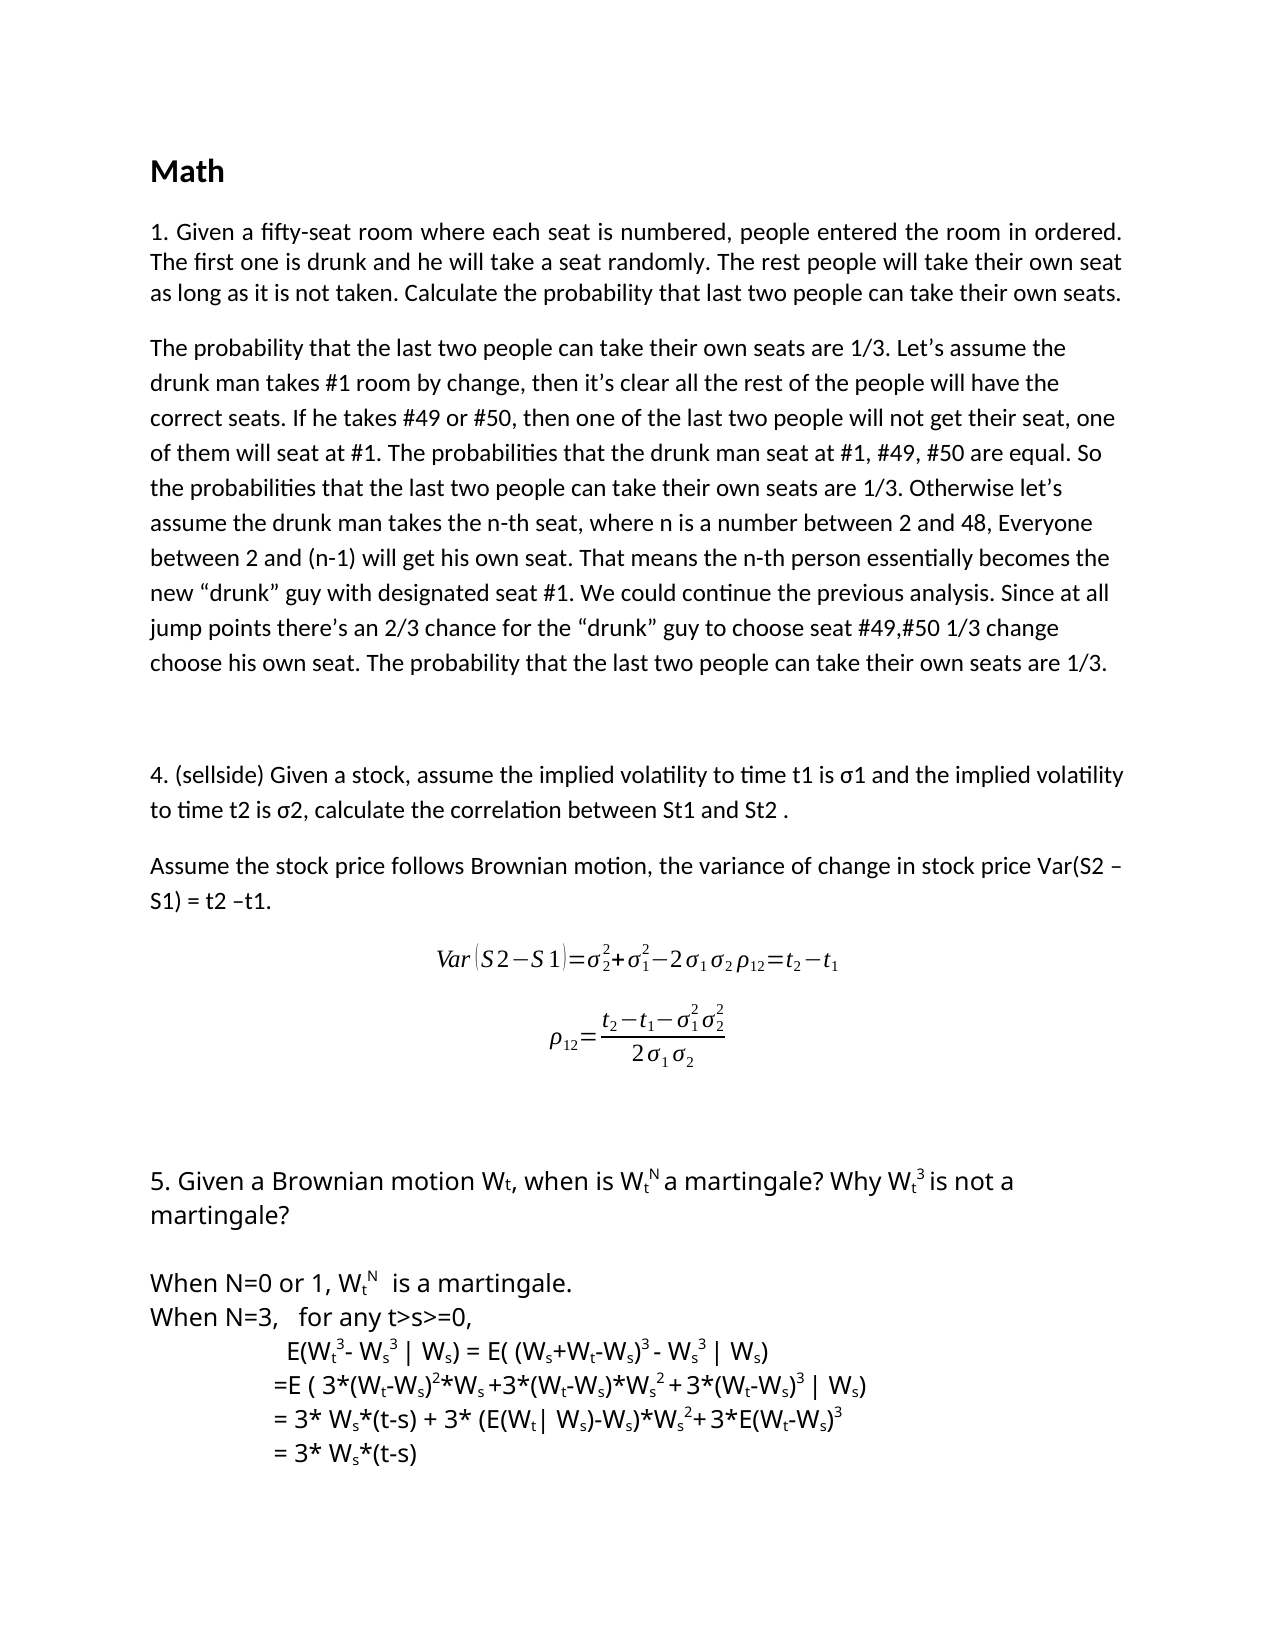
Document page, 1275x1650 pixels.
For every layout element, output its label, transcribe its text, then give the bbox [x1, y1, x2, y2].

text =E ( 3*(Wt-Ws)2*Ws +3*(Wt-Ws)*Ws2 + 3*(Wt-Ws)3 | Ws) [150, 1368, 1125, 1402]
text When N=0 or 1, WtN is a martingale. [150, 1266, 1125, 1300]
text 4. (sellside) Given a stock, assume the implied volatility to time t1 is σ1 and the implied volatility to time t2 is σ2, calculate the correlation between St1 and St2 . [150, 759, 1125, 824]
text 1. Given a fifty-seat room where each seat is numbered, people entered the room in ordered. The first one is drunk and he will take a seat randomly. The rest people will take their own seat as long as it is not taken. Calculate the probability that last two people can take their own seats. [150, 216, 1125, 307]
text = 3* Ws*(t-s) + 3* (E(Wt| Ws)-Ws)*Ws2+ 3*E(Wt-Ws)3 [150, 1402, 1125, 1436]
text When N=3, for any t>s>=0, [150, 1300, 1125, 1334]
text Math [150, 150, 1125, 191]
text The probability that the last two people can take their own seats are 1/3. Let’s assume the drunk man takes #1 room by change, then it’s clear all the rest of the people will have the correct seats. If he takes #49 or #50, then one of the last two people will not get their seat, one of them will seat at #1. The probabilities that the drunk man seat at #1, #49, #50 are equal. So the probabilities that the last two people can take their own seats are 1/3. Otherwise let’s assume the drunk man takes the n-th seat, where n is a number between 2 and 48, Everyone between 2 and (n-1) will get his own seat. That means the n-th person essentially becomes the new “drunk” guy with designated seat #1. We could continue the previous analysis. Since at all jump points there’s an 2/3 chance for the “drunk” guy to choose seat #49,#50 1/3 change choose his own seat. The probability that the last two people can take their own seats are 1/3. [150, 332, 1125, 678]
text = 3* Ws*(t-s) [150, 1436, 1125, 1470]
text E(Wt3- Ws3 | Ws) = E( (Ws+Wt-Ws)3 - Ws3 | Ws) [150, 1334, 1125, 1368]
text Assume the stock price follows Brownian motion, the variance of change in stock price Var(S2 – S1) = t2 –t1. [150, 850, 1125, 915]
text 5. Given a Brownian motion Wt, when is WtN a martingale? Why Wt3 is not a martingale? [150, 1163, 1125, 1232]
